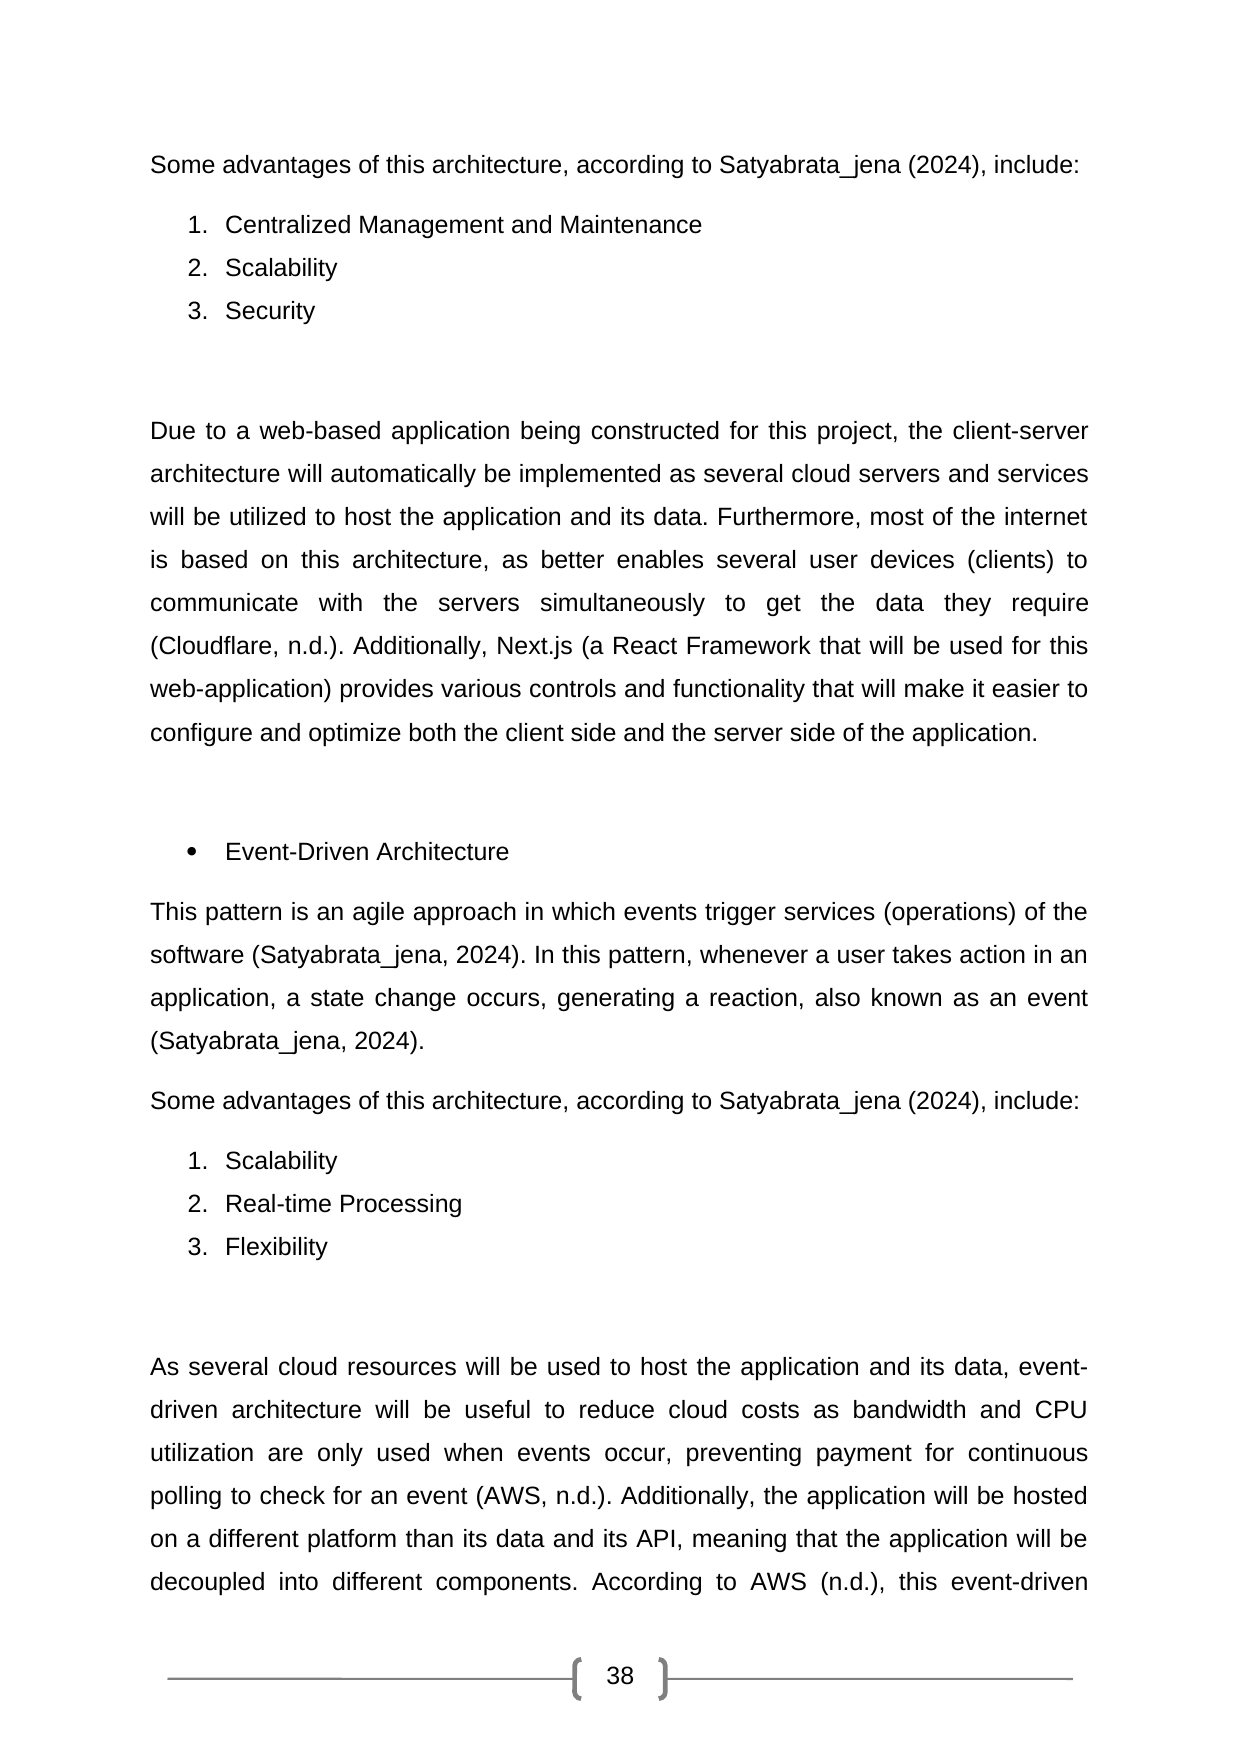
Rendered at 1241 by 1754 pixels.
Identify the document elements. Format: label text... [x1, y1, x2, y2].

list Scalability [187, 1146, 1090, 1175]
text This pattern is an agile approach in which events trigger services (operations) of the software (Satyabrata_jena, 2024). In this pattern, whenever a user takes action in an application, a state change occurs, generating a reaction, also known as an event (Satyabrata_jena, 2024). [150, 897, 1090, 1055]
list Centralized Management and Maintenance [187, 210, 1090, 238]
text Some advantages of this architecture, according to Satyabrata_jena (2024), include: [150, 1086, 1090, 1115]
text Some advantages of this architecture, according to Satyabrata_jena (2024), include: [150, 150, 1090, 179]
list Real-time Processing [187, 1189, 1090, 1218]
text Due to a web-based application being constructed for this project, the client-server architecture will automatically be implemented as several cloud servers and services will be utilized to host the application and its data. Furthermore, most of the internet is based on this architecture, as better enables several user devices (clients) to communicate with the servers simultaneously to get the data they require (Cloudflare, n.d.). Additionally, Next.js (a React Framework that will be used for this web-application) provides various controls and functionality that will make it easier to configure and optimize both the client side and the server side of the application. [150, 416, 1090, 746]
list Flexibility [187, 1232, 1090, 1261]
list Security [187, 296, 1090, 325]
list Scalability [187, 253, 1090, 282]
list Event-Driven Architecture [187, 837, 1090, 866]
